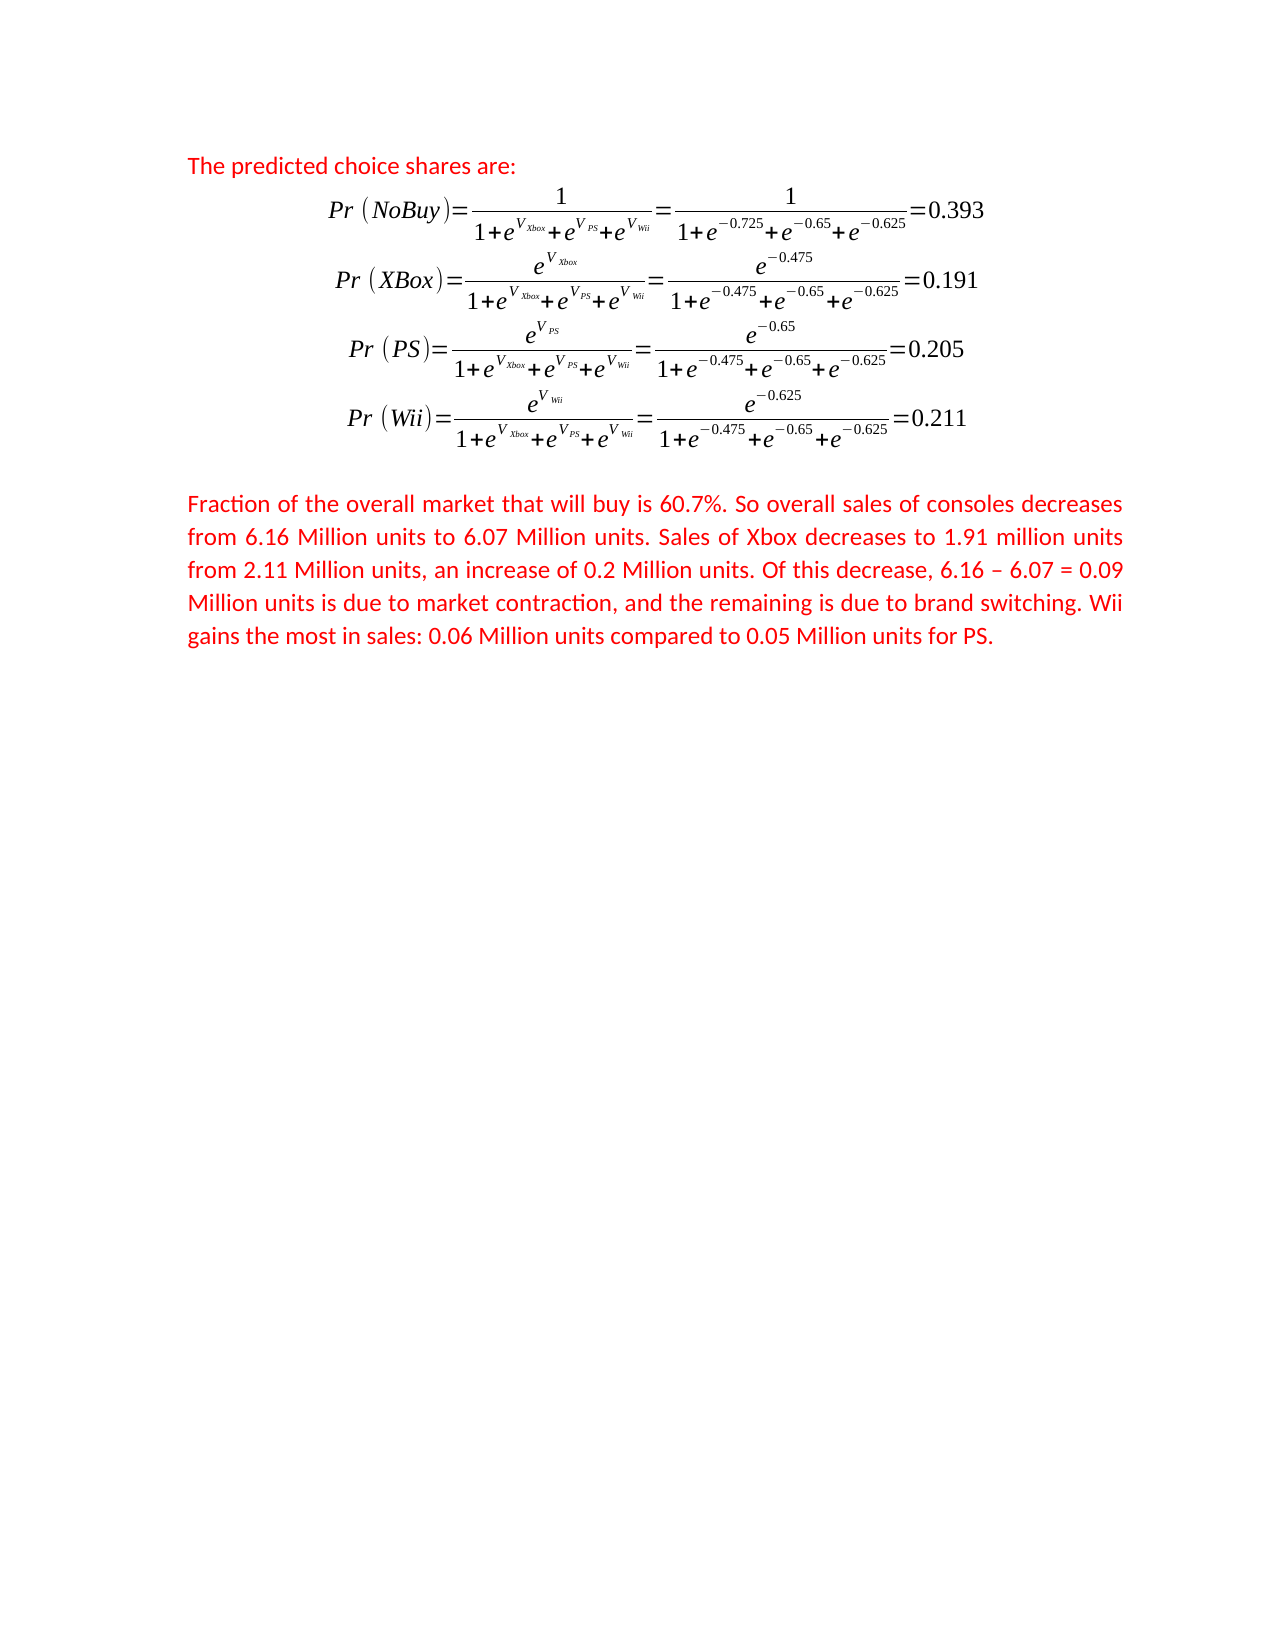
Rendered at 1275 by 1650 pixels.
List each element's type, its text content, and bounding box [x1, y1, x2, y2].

list The predicted choice shares are: [187, 150, 1125, 181]
list Fraction of the overall market that will buy is 60.7%. So overall sales of consoles decreases from 6.16 Million units to 6.07 Million units. Sales of Xbox decreases to 1.91 million units from 2.11 Million units, an increase of 0.2 Million units. Of this decrease, 6.16 – 6.07 = 0.09 Million units is due to market contraction, and the remaining is due to brand switching. Wii gains the most in sales: 0.06 Million units compared to 0.05 Million units for PS. [187, 488, 1125, 650]
